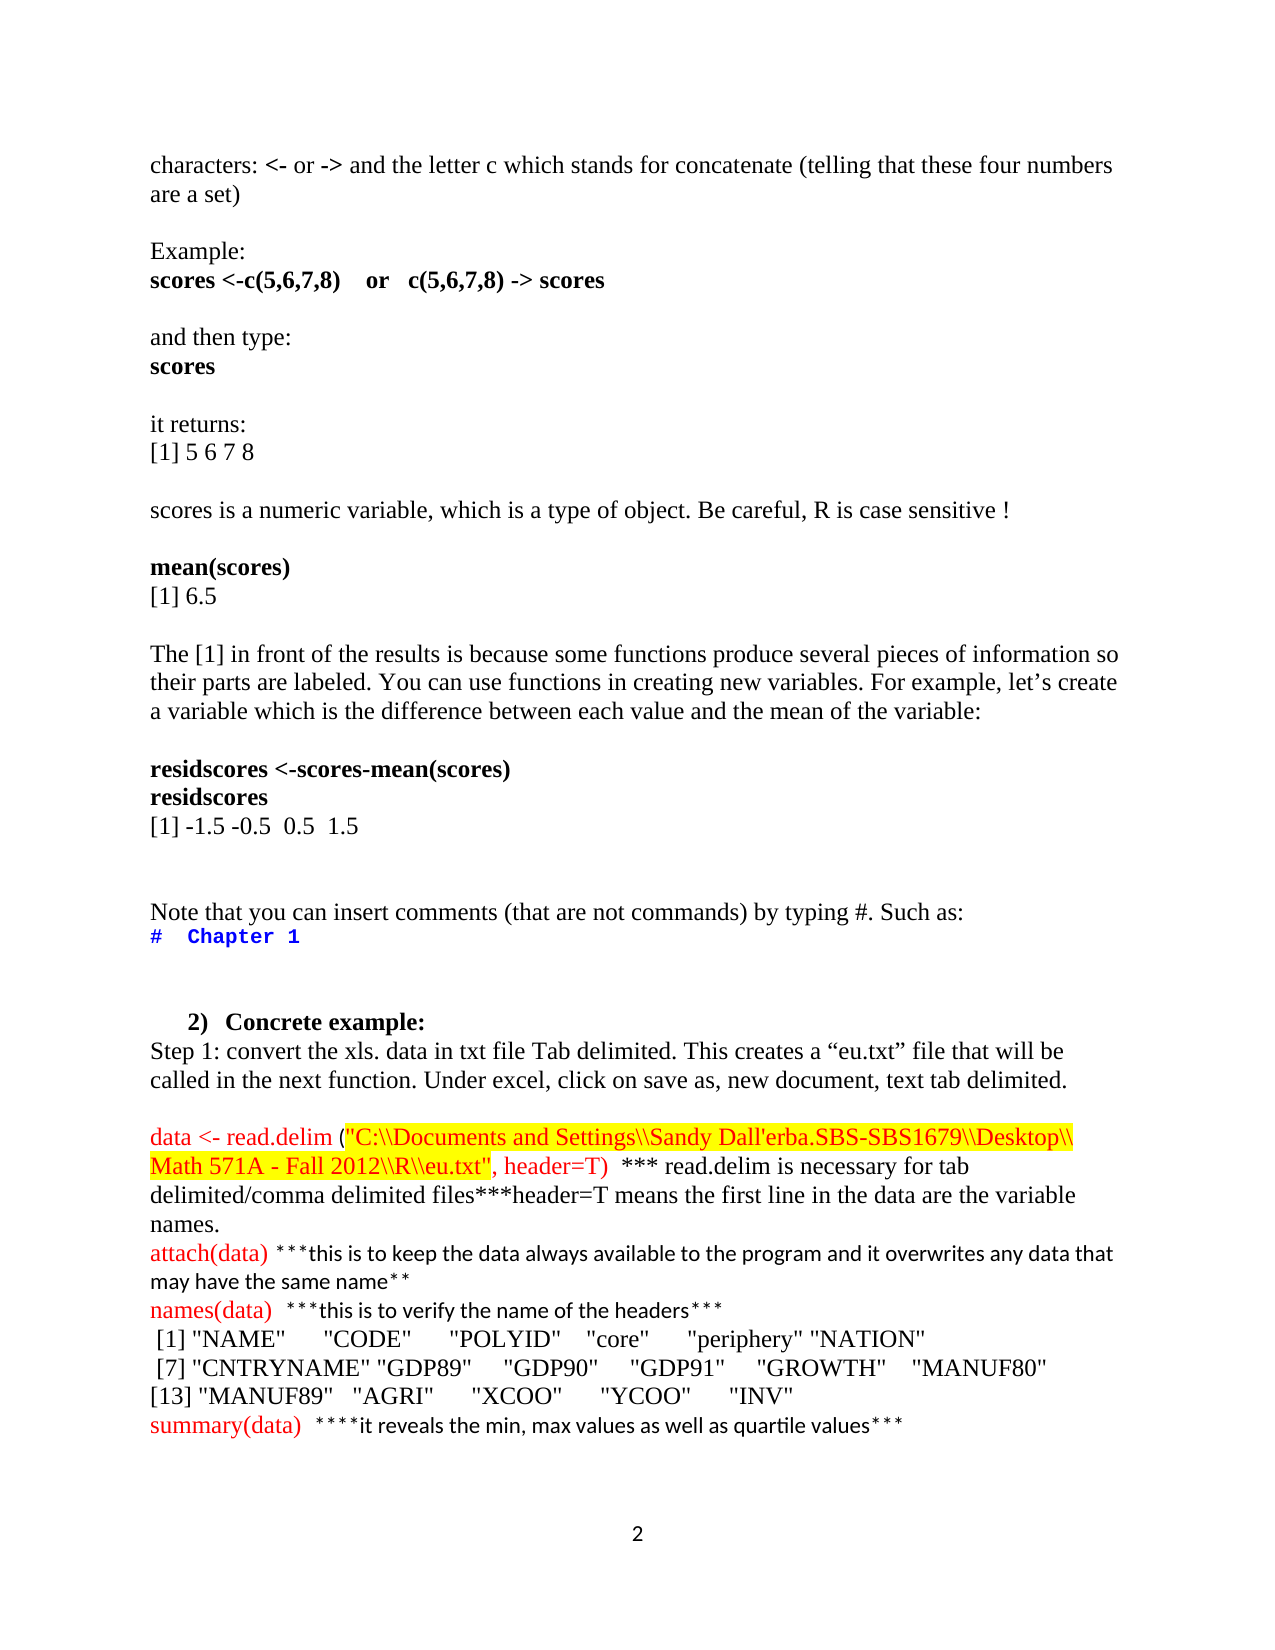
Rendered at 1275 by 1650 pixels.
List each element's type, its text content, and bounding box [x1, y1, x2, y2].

list Concrete example: [187, 1007, 1125, 1036]
text and then type: [150, 322, 1125, 351]
text [13] "MANUF89" "AGRI" "XCOO" "YCOO" "INV" [150, 1381, 1125, 1410]
text Example: [150, 236, 1125, 265]
text [1] 6.5 [150, 581, 1125, 610]
text attach(data) ***this is to keep the data always available to the program and it overwrites any data that may have the same name** [150, 1238, 1125, 1295]
text Step 1: convert the xls. data in txt file Tab delimited. This creates a “eu.txt” file that will be called in the next function. Under excel, click on save as, new document, text tab delimited. [150, 1036, 1125, 1094]
text [7] "CNTRYNAME" "GDP89" "GDP90" "GDP91" "GROWTH" "MANUF80" [150, 1353, 1125, 1381]
text residscores [150, 782, 1125, 811]
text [150, 150, 1125, 207]
text scores [150, 351, 1125, 380]
text names(data) ***this is to verify the name of the headers*** [150, 1295, 1125, 1324]
text The [1] in front of the results is because some functions produce several pieces of information so their parts are labeled. You can use functions in creating new variables. For example, let’s create a variable which is the difference between each value and the mean of the variable: [150, 639, 1125, 725]
text scores is a numeric variable, which is a type of object. Be careful, R is case sensitive ! [150, 495, 1125, 524]
text [1] 5 6 7 8 [150, 437, 1125, 466]
text residscores <-scores-mean(scores) [150, 754, 1125, 782]
text summary(data) ****it reveals the min, max values as well as quartile values*** [150, 1410, 1125, 1439]
text it returns: [150, 409, 1125, 437]
text Note that you can insert comments (that are not commands) by typing #. Such as: [150, 897, 1125, 926]
text # Chapter 1 [150, 926, 1125, 950]
text mean(scores) [150, 552, 1125, 581]
text [1] "NAME" "CODE" "POLYID" "core" "periphery" "NATION" [150, 1324, 1125, 1353]
text scores <-c(5,6,7,8) or c(5,6,7,8) -> scores [150, 265, 1125, 294]
text data <- read.delim ("C:\\Documents and Settings\\Sandy Dall'erba.SBS-SBS1679\\Desktop\\Math 571A - Fall 2012\\R\\eu.txt", header=T) *** read.delim is necessary for tab delimited/comma delimited files***header=T means the first line in the data are the variable names. [150, 1122, 1125, 1238]
text [1] -1.5 -0.5 0.5 1.5 [150, 811, 1125, 840]
